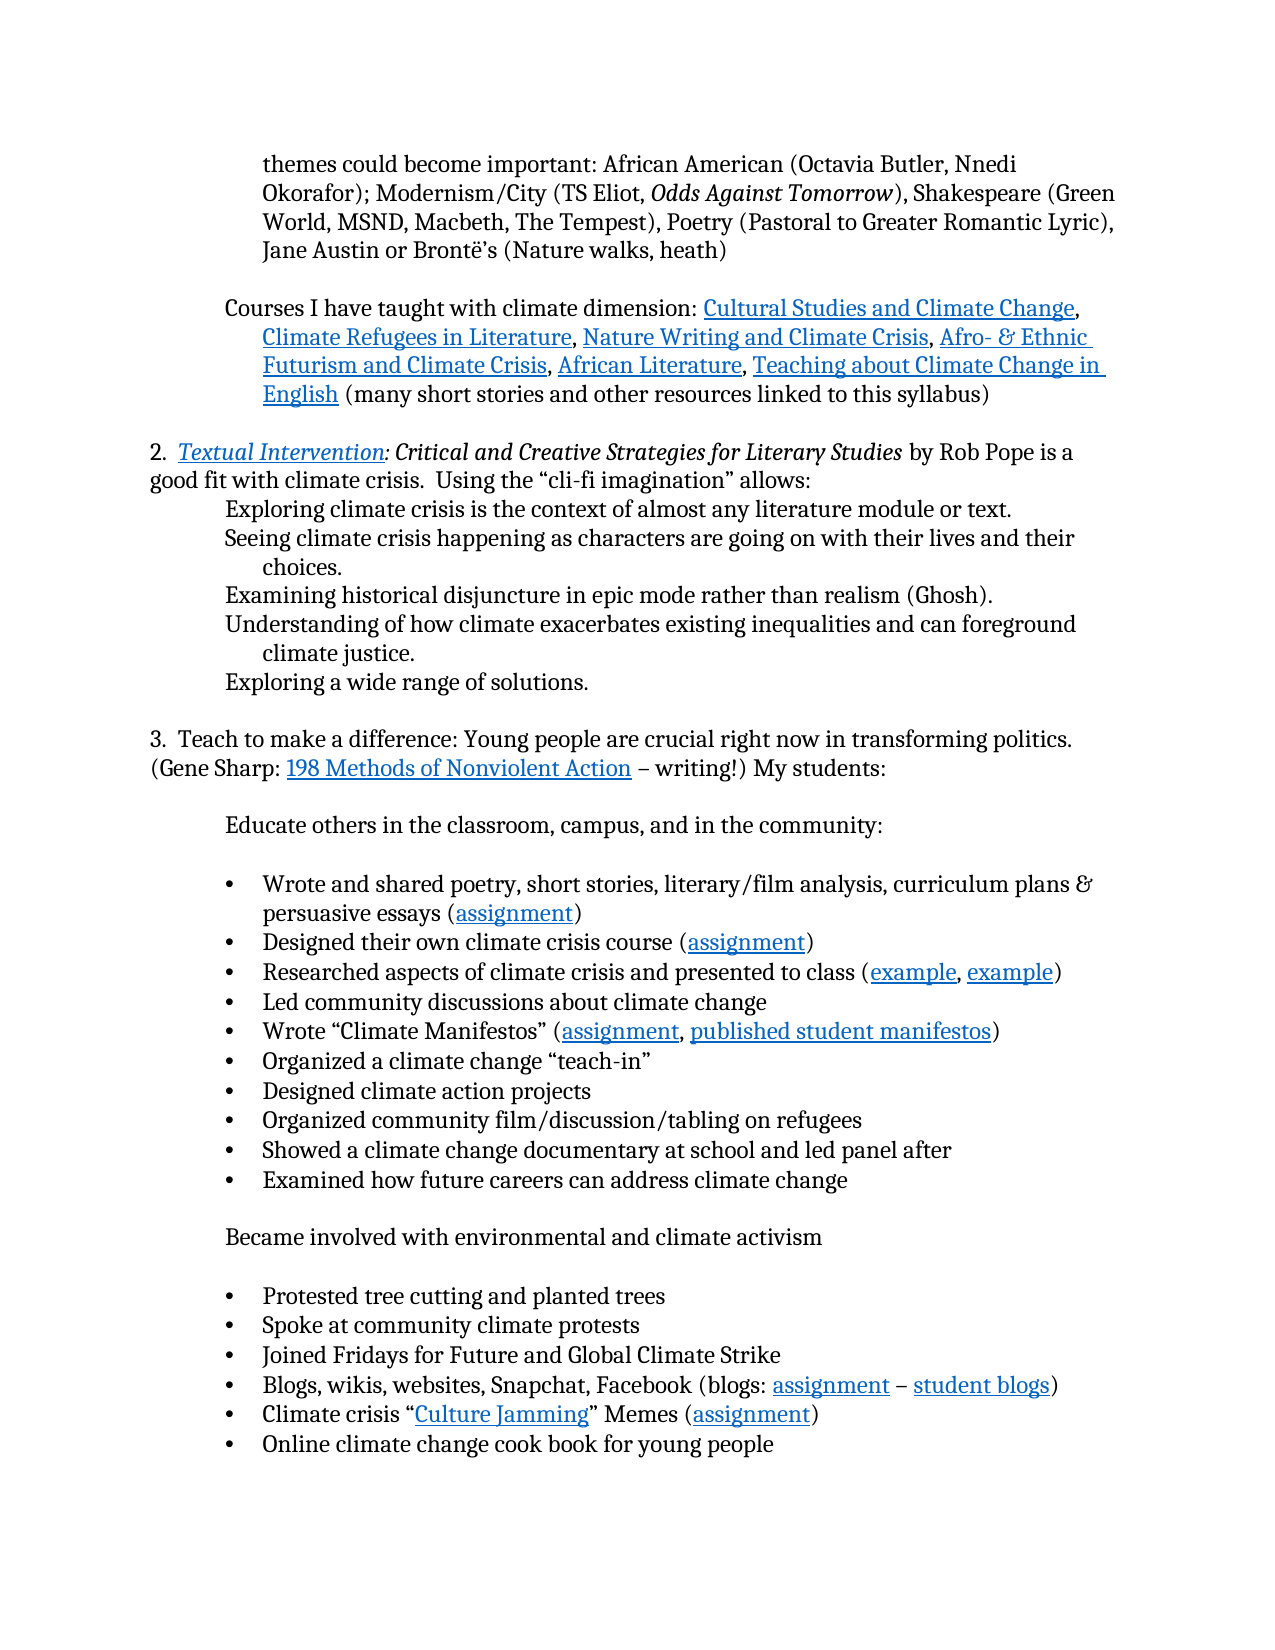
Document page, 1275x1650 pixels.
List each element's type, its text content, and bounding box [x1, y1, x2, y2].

text Understanding of how climate exacerbates existing inequalities and can foreground climate justice. [225, 610, 1125, 667]
list Showed a climate change documentary at school and led panel after [225, 1135, 1125, 1165]
list Wrote and shared poetry, short stories, literary/film analysis, curriculum plans & persuasive essays (assignment) [225, 869, 1125, 927]
text Exploring climate crisis is the context of almost any literature module or text. [225, 495, 1125, 524]
text 3. Teach to make a difference: Young people are crucial right now in transforming politics. (Gene Sharp: 198 Methods of Nonviolent Action – writing!) My students: [150, 725, 1125, 782]
list Wrote “Climate Manifestos” (assignment, published student manifestos) [225, 1016, 1125, 1046]
list Organized community film/discussion/tabling on refugees [225, 1105, 1125, 1135]
list Designed climate action projects [225, 1076, 1125, 1105]
list Online climate change cook book for young people [225, 1429, 1125, 1459]
list Blogs, wikis, websites, Snapchat, Facebook (blogs: assignment – student blogs) [225, 1370, 1125, 1399]
text 2. Textual Intervention: Critical and Creative Strategies for Literary Studies by Rob Pope is a good fit with climate crisis. Using the “cli-fi imagination” allows: [150, 437, 1125, 495]
list Examined how future careers can address climate change [225, 1165, 1125, 1194]
list Researched aspects of climate crisis and presented to class (example, example) [225, 957, 1125, 987]
list Joined Fridays for Future and Global Climate Strike [225, 1340, 1125, 1370]
list Climate crisis “Culture Jamming” Memes (assignment) [225, 1399, 1125, 1429]
text Courses I have taught with climate dimension: Cultural Studies and Climate Change, Climate Refugees in Literature, Nature Writing and Climate Crisis, Afro- & Ethnic Futurism and Climate Crisis, African Literature, Teaching about Climate Change in English (many short stories and other resources linked to this syllabus) [225, 294, 1125, 409]
list Led community discussions about climate change [225, 987, 1125, 1016]
text Exploring a wide range of solutions. [225, 667, 1125, 696]
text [225, 150, 1125, 265]
text Educate others in the classroom, campus, and in the community: [225, 811, 1125, 840]
list Organized a climate change “teach-in” [225, 1046, 1125, 1076]
text Seeing climate crisis happening as characters are going on with their lives and their choices. [225, 524, 1125, 581]
text Examining historical disjuncture in epic mode rather than realism (Ghosh). [225, 581, 1125, 610]
list Protested tree cutting and planted trees [225, 1281, 1125, 1310]
text Became involved with environmental and climate activism [225, 1223, 1125, 1252]
list Spoke at community climate protests [225, 1310, 1125, 1340]
list Designed their own climate crisis course (assignment) [225, 927, 1125, 957]
